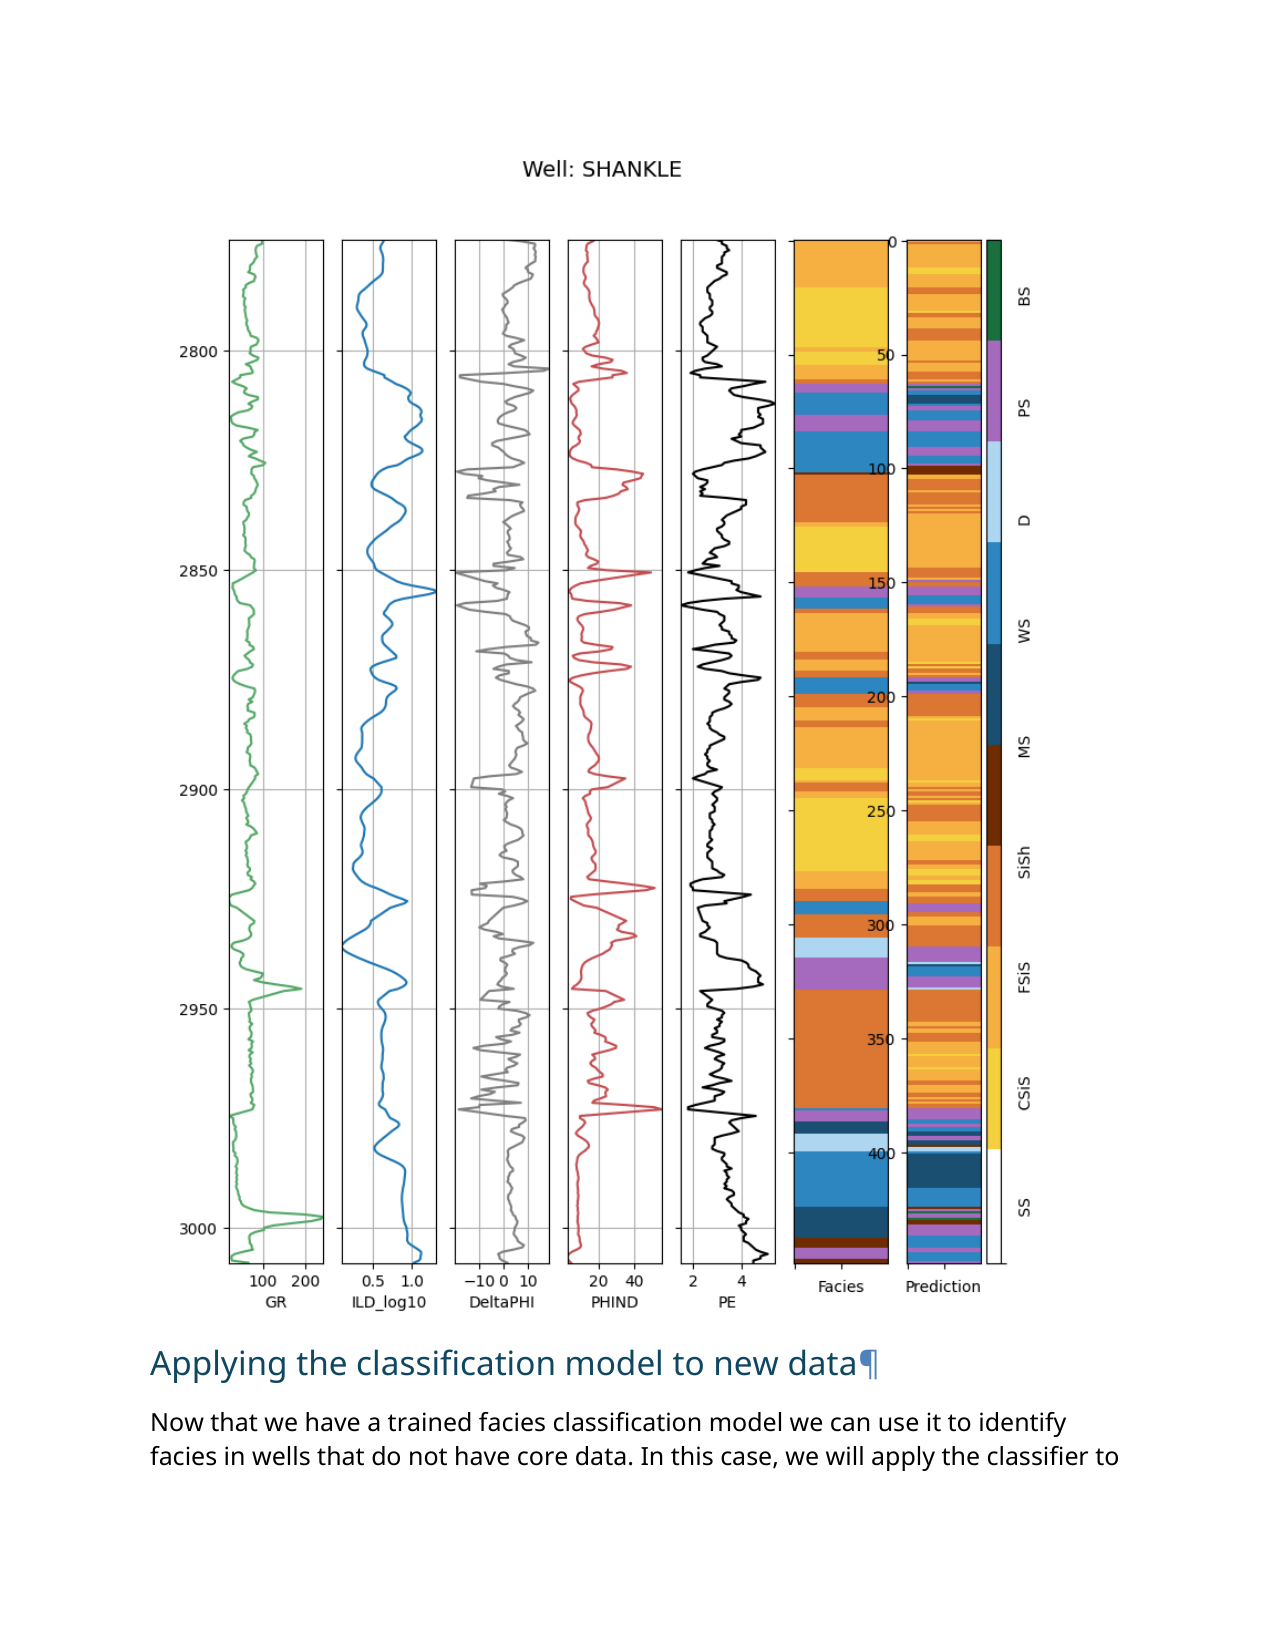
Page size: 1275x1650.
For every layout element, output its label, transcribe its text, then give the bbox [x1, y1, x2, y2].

subtitle Applying the classification model to new data¶ [150, 1340, 1125, 1386]
picture [168, 150, 1044, 1322]
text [150, 1404, 1125, 1472]
